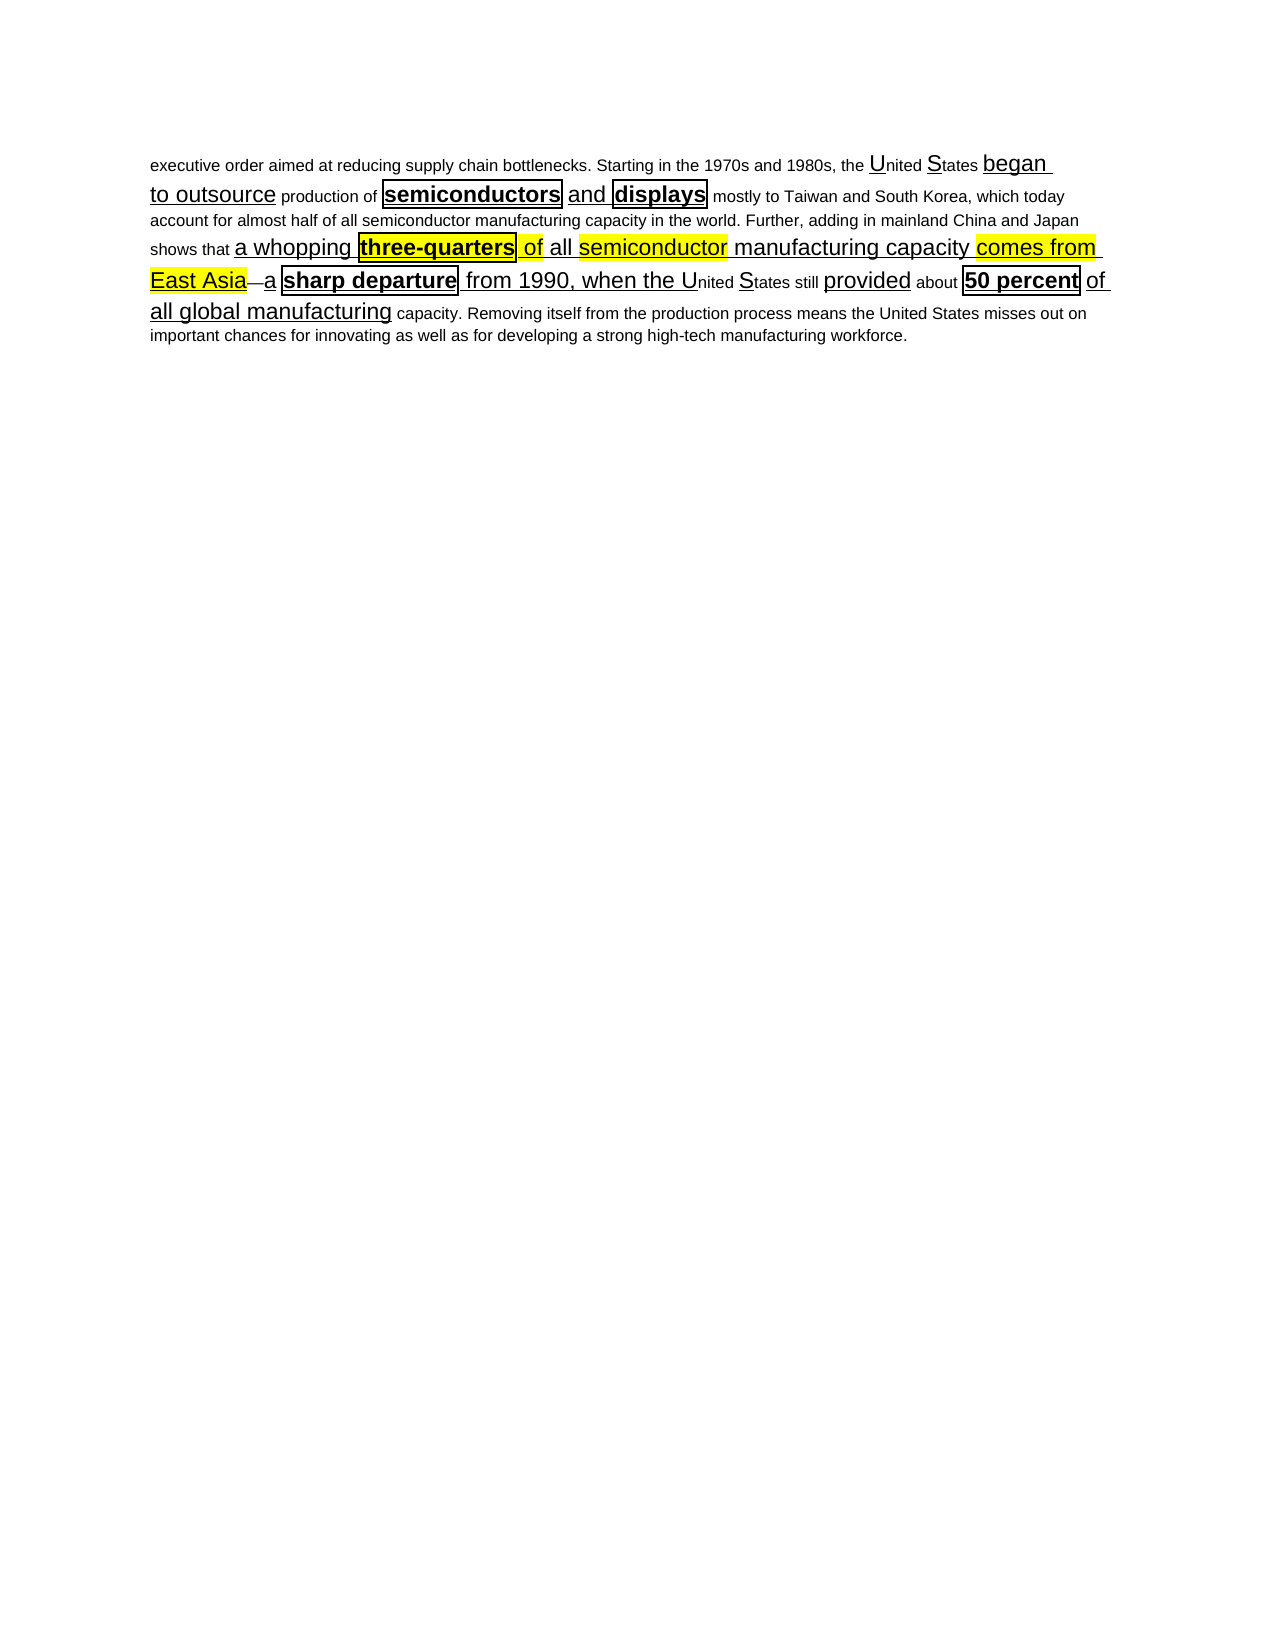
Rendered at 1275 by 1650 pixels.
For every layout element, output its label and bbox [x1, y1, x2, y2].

text [150, 150, 1125, 345]
